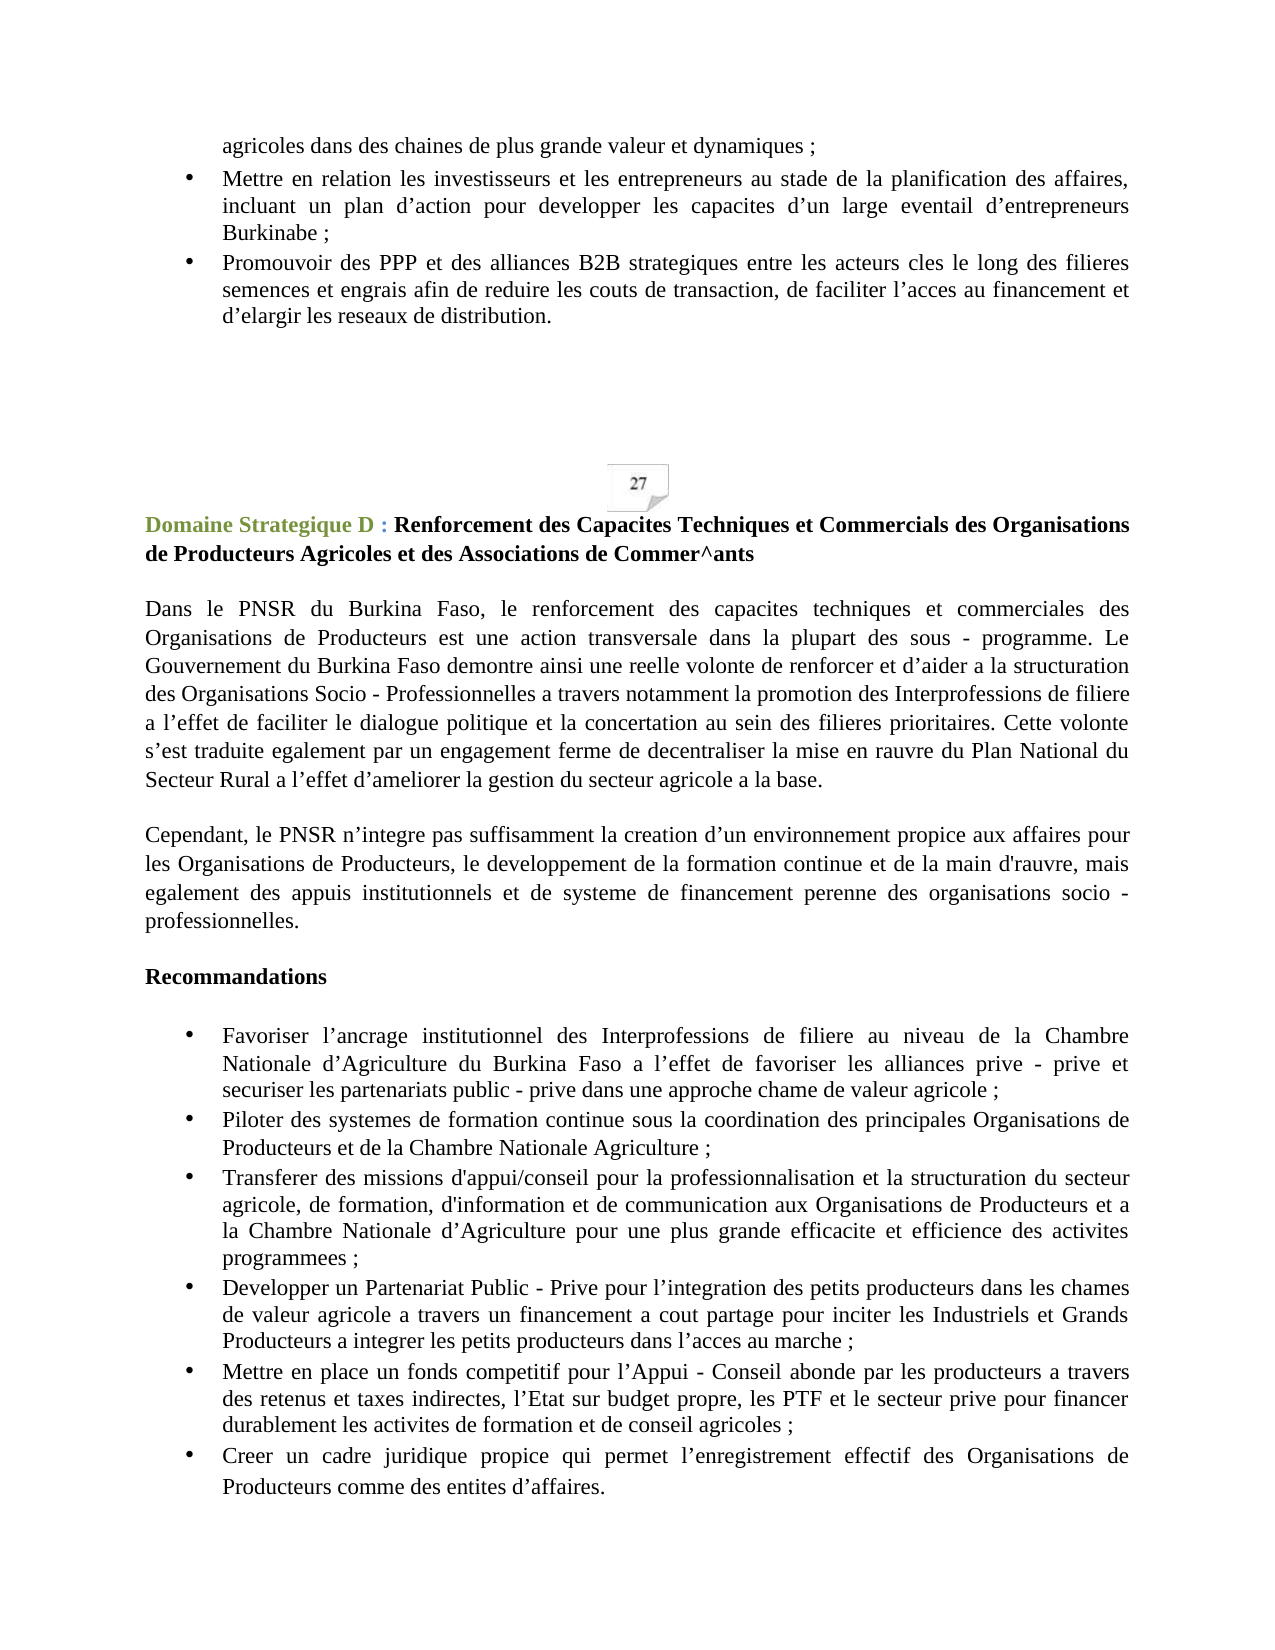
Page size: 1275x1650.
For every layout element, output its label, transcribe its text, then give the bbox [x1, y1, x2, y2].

subtitle Domaine Strategique D : Renforcement des Capacites Techniques et Commercials des Organisations de Producteurs Agricoles et des Associations de Commer^ants [145, 511, 1131, 566]
picture [607, 464, 669, 512]
text Cependant, le PNSR n’integre pas suffisamment la creation d’un environnement propice aux affaires pour les Organisations de Producteurs, le developpement de la formation continue et de la main d'rauvre, mais egalement des appuis institutionnels et de systeme de financement perenne des organisations socio - professionnelles. [145, 821, 1131, 934]
subtitle Recommandations [145, 963, 1131, 989]
list Promouvoir des PPP et des alliances B2B strategiques entre les acteurs cles le long des filieres semences et engrais afin de reduire les couts de transaction, de faciliter l’acces au financement et d’elargir les reseaux de distribution. [184, 245, 1131, 329]
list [184, 132, 1131, 159]
list Piloter des systemes de formation continue sous la coordination des principales Organisations de Producteurs et de la Chambre Nationale Agriculture ; [184, 1102, 1131, 1160]
list Mettre en relation les investisseurs et les entrepreneurs au stade de la planification des affaires, incluant un plan d’action pour developper les capacites d’un large eventail d’entrepreneurs Burkinabe ; [184, 161, 1131, 245]
list Developper un Partenariat Public - Prive pour l’integration des petits producteurs dans les chames de valeur agricole a travers un financement a cout partage pour inciter les Industriels et Grands Producteurs a integrer les petits producteurs dans l’acces au marche ; [184, 1270, 1131, 1354]
list Mettre en place un fonds competitif pour l’Appui - Conseil abonde par les producteurs a travers des retenus et taxes indirectes, l’Etat sur budget propre, les PTF et le secteur prive pour financer durablement les activites de formation et de conseil agricoles ; [184, 1354, 1131, 1438]
list Favoriser l’ancrage institutionnel des Interprofessions de filiere au niveau de la Chambre Nationale d’Agriculture du Burkina Faso a l’effet de favoriser les alliances prive - prive et securiser les partenariats public - prive dans une approche chame de valeur agricole ; [184, 1018, 1131, 1102]
list Creer un cadre juridique propice qui permet l’enregistrement effectif des Organisations de Producteurs comme des entites d’affaires. [184, 1438, 1131, 1499]
list Transferer des missions d'appui/conseil pour la professionnalisation et la structuration du secteur agricole, de formation, d'information et de communication aux Organisations de Producteurs et a la Chambre Nationale d’Agriculture pour une plus grande efficacite et efficience des activites programmees ; [184, 1160, 1131, 1270]
text Dans le PNSR du Burkina Faso, le renforcement des capacites techniques et commerciales des Organisations de Producteurs est une action transversale dans la plupart des sous - programme. Le Gouvernement du Burkina Faso demontre ainsi une reelle volonte de renforcer et d’aider a la structuration des Organisations Socio - Professionnelles a travers notamment la promotion des Interprofessions de filiere a l’effet de faciliter le dialogue politique et la concertation au sein des filieres prioritaires. Cette volonte s’est traduite egalement par un engagement ferme de decentraliser la mise en rauvre du Plan National du Secteur Rural a l’effet d’ameliorer la gestion du secteur agricole a la base. [145, 595, 1131, 792]
